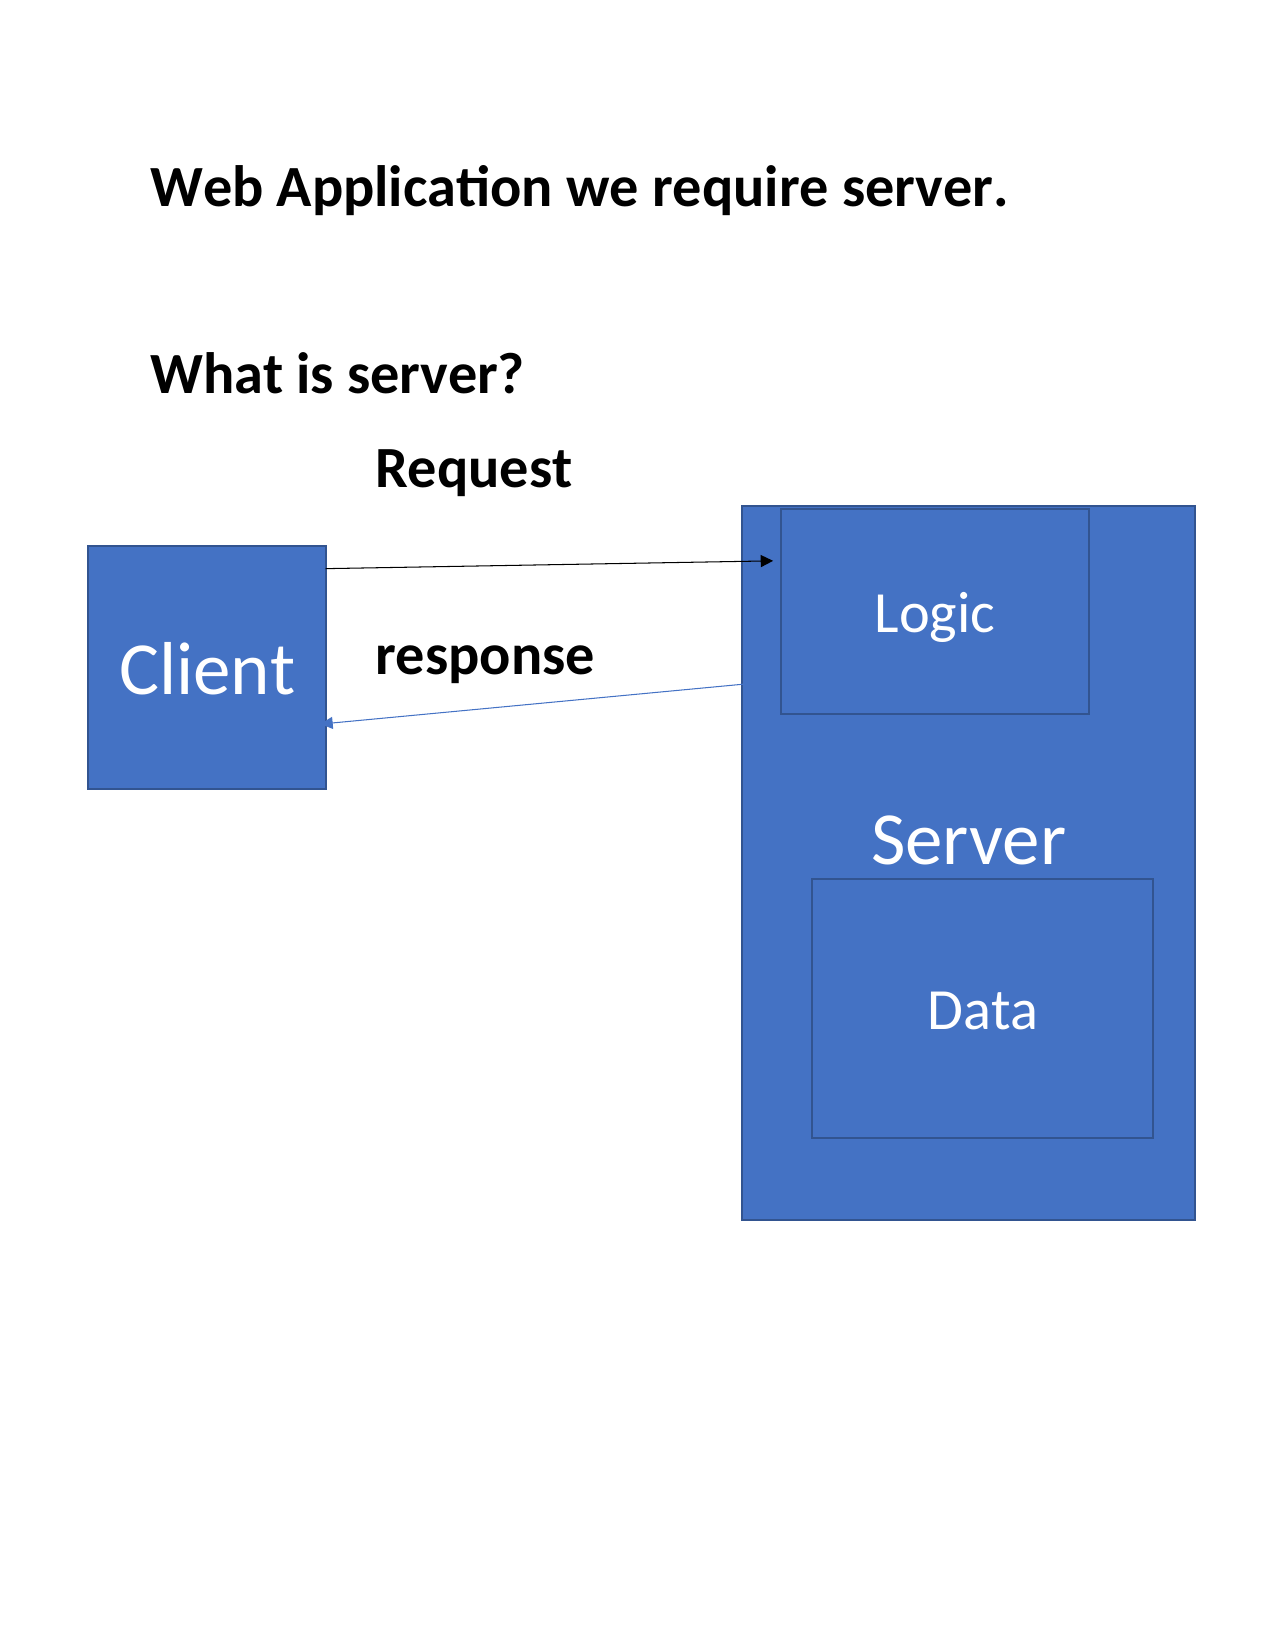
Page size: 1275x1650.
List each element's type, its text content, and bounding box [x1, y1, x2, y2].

text What is server? [150, 337, 1125, 408]
text response [327, 618, 741, 689]
text Request [150, 431, 1125, 502]
text Web Application we require server. [150, 150, 1125, 221]
